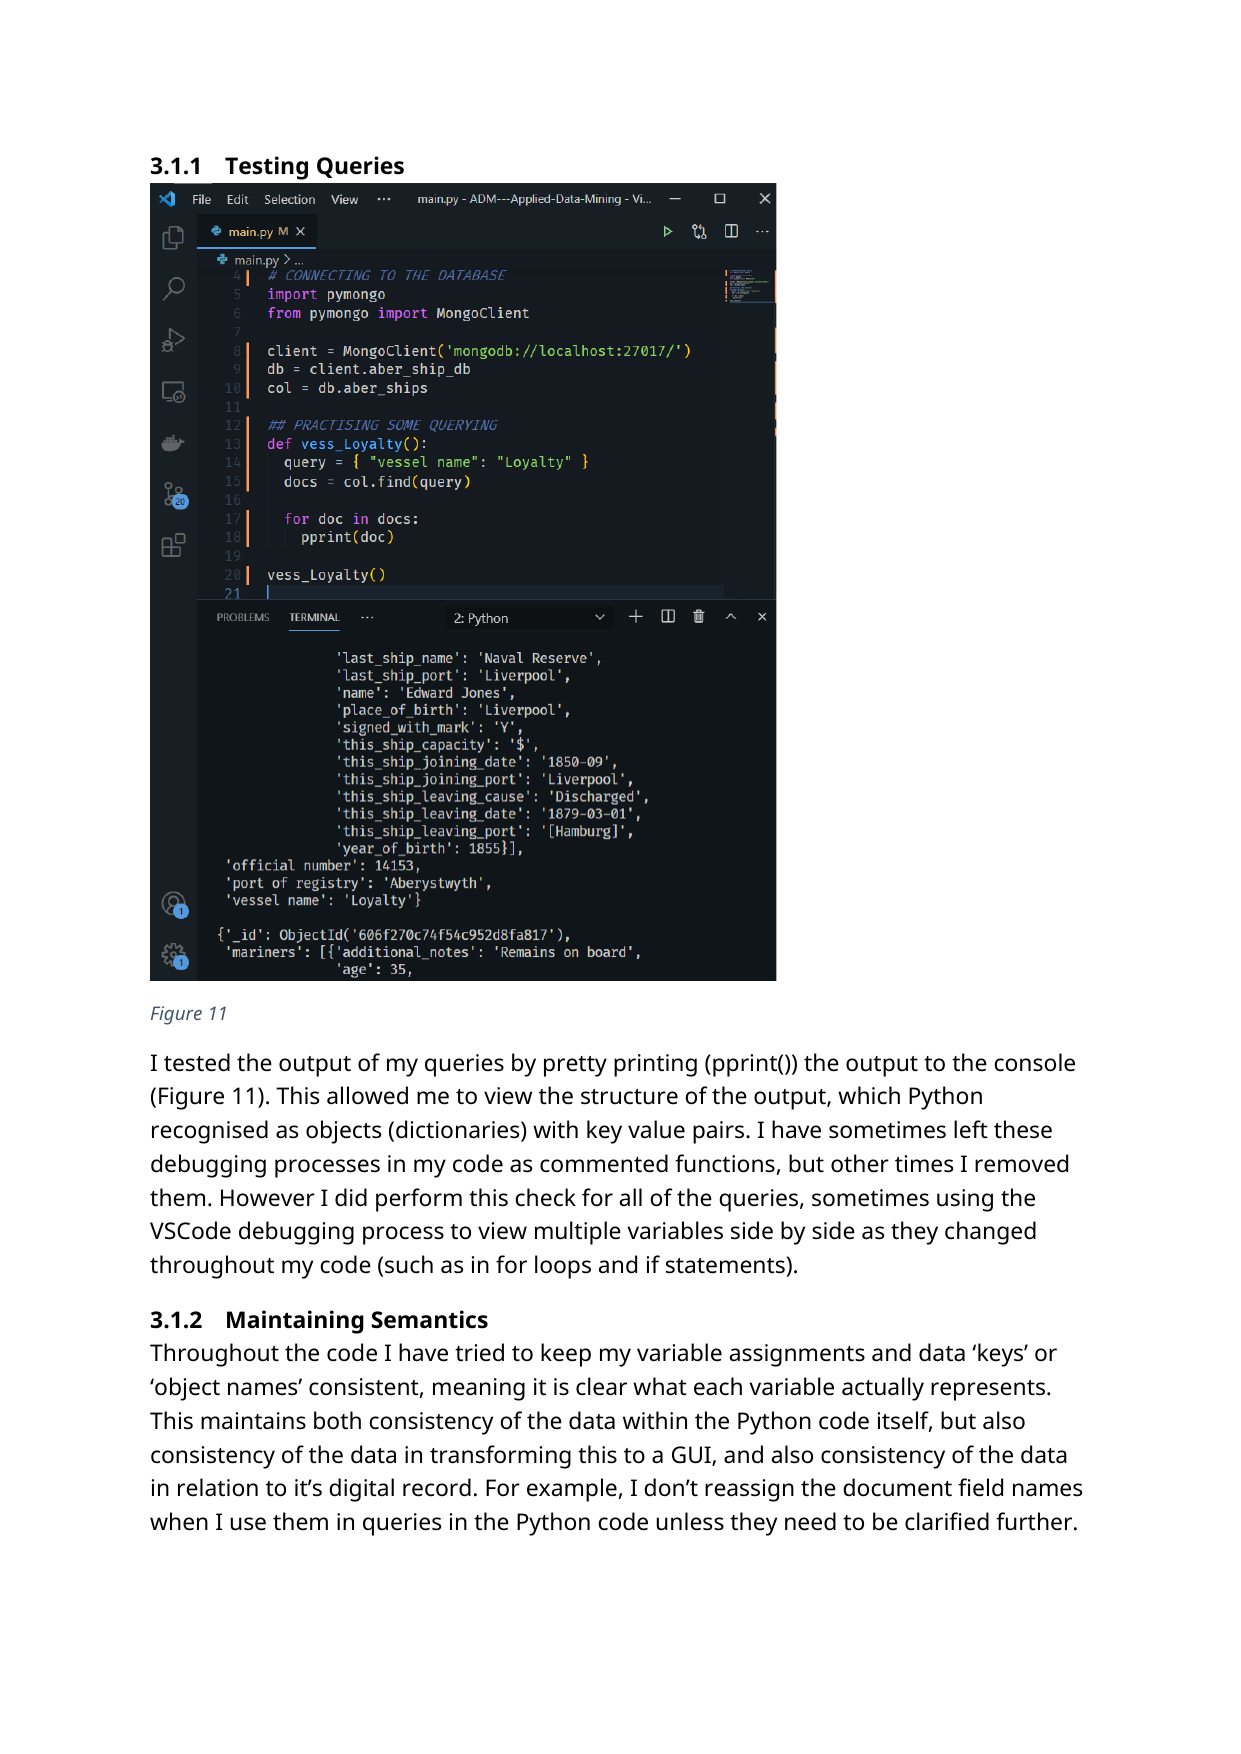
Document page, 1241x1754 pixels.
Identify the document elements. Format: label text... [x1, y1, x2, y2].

text I tested the output of my queries by pretty printing (pprint()) the output to the console (Figure 11). This allowed me to view the structure of the output, which Python recognised as objects (dictionaries) with key value pairs. I have sometimes left these debugging processes in my code as commented functions, but other times I removed them. However I did perform this check for all of the queries, sometimes using the VSCode debugging process to view multiple variables side by side as they changed throughout my code (such as in for loops and if statements). [150, 1046, 1090, 1280]
subtitle Maintaining Semantics [150, 1303, 1090, 1335]
picture [150, 183, 777, 981]
text Throughout the code I have tried to keep my variable assignments and data ‘keys’ or ‘object names’ consistent, meaning it is clear what each variable actually represents. This maintains both consistency of the data within the Python code itself, but also consistency of the data in transforming this to a GUI, and also consistency of the data in relation to it’s digital record. For example, I don’t reassign the document field names when I use them in queries in the Python code unless they need to be clarified further. [150, 1337, 1090, 1537]
text Figure 11 [150, 1000, 1090, 1026]
subtitle Testing Queries [150, 150, 1090, 181]
